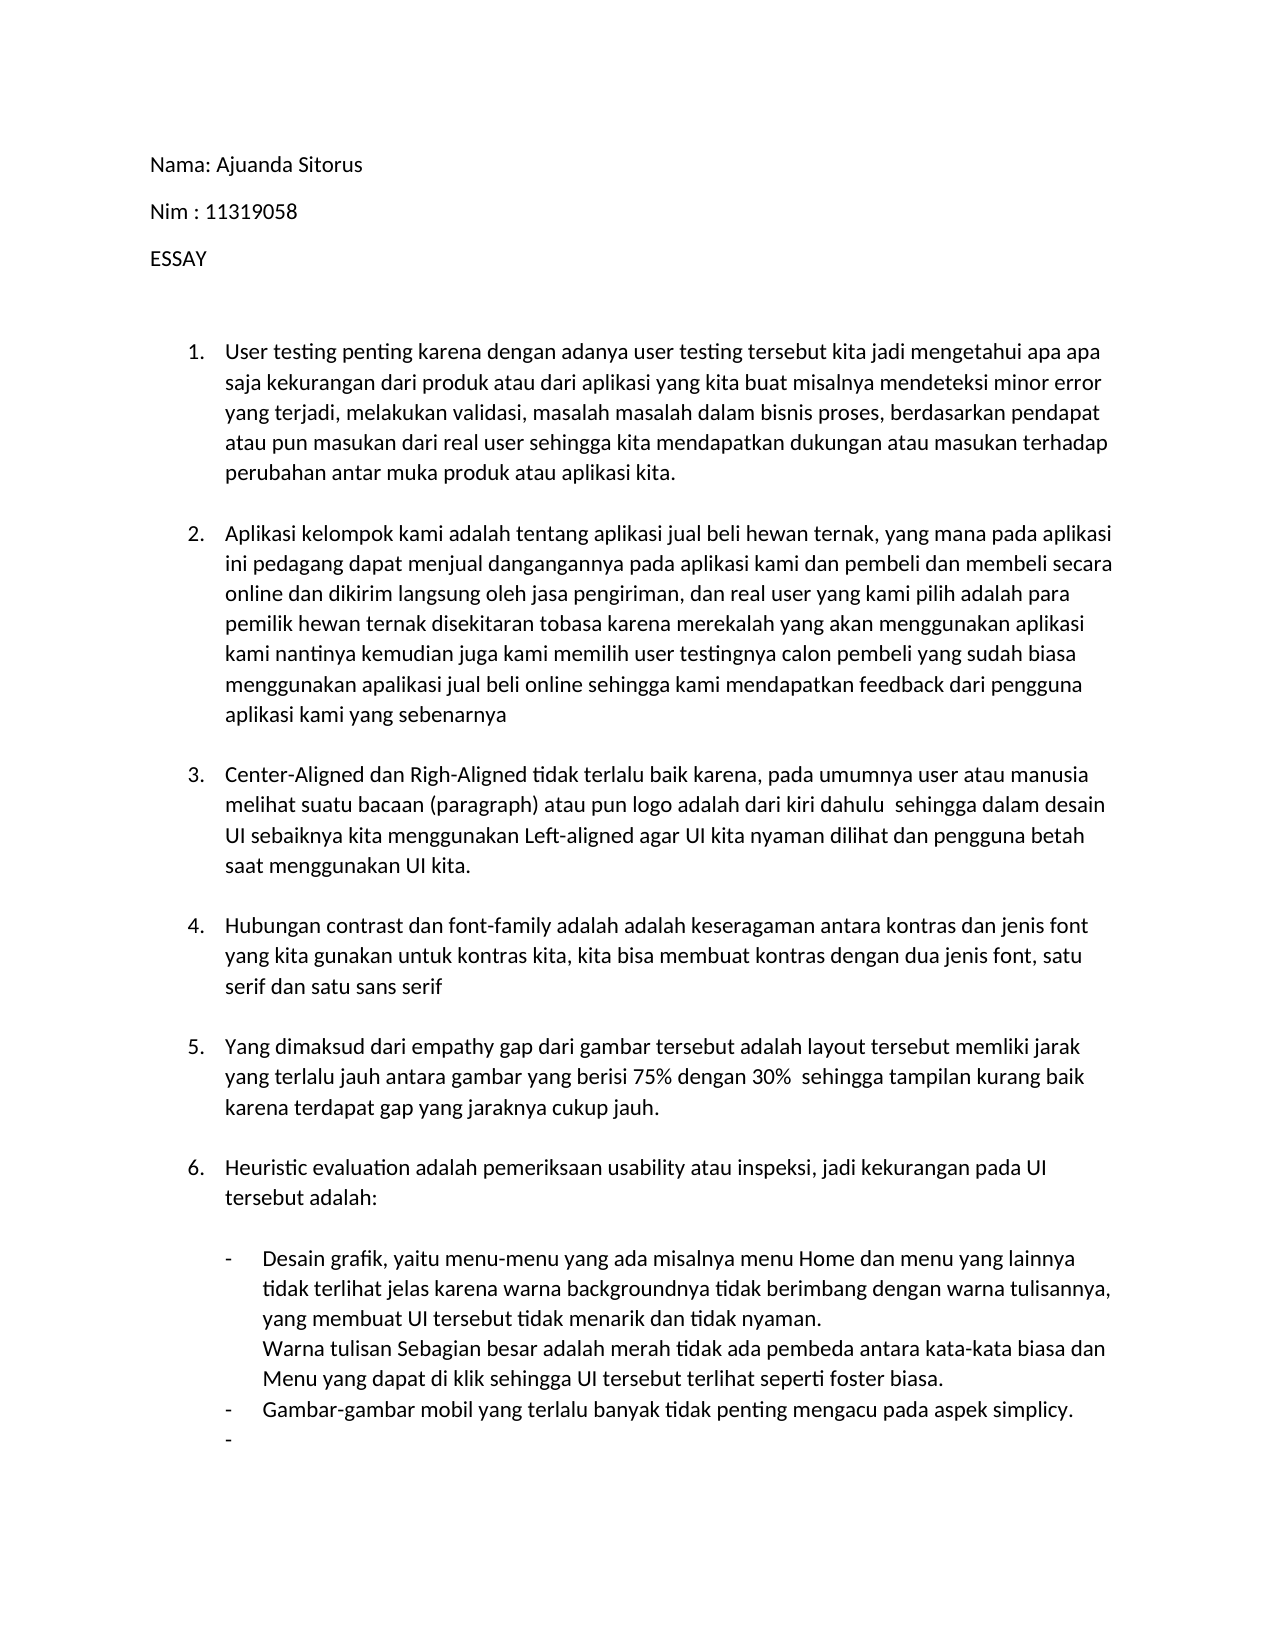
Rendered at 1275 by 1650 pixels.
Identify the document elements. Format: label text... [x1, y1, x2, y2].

list Warna tulisan Sebagian besar adalah merah tidak ada pembeda antara kata-kata biasa dan Menu yang dapat di klik sehingga UI tersebut terlihat seperti foster biasa. [262, 1334, 1125, 1393]
list Heuristic evaluation adalah pemeriksaan usability atau inspeksi, jadi kekurangan pada UI tersebut adalah: [187, 1153, 1125, 1211]
list Hubungan contrast dan font-family adalah adalah keseragaman antara kontras dan jenis font yang kita gunakan untuk kontras kita, kita bisa membuat kontras dengan dua jenis font, satu serif dan satu sans serif [187, 911, 1125, 1000]
list Desain grafik, yaitu menu-menu yang ada misalnya menu Home dan menu yang lainnya tidak terlihat jelas karena warna backgroundnya tidak berimbang dengan warna tulisannya, yang membuat UI tersebut tidak menarik dan tidak nyaman. [225, 1244, 1125, 1332]
list Gambar-gambar mobil yang terlalu banyak tidak penting mengacu pada aspek simplicy. [225, 1395, 1125, 1423]
text ESSAY [150, 244, 1125, 272]
list Aplikasi kelompok kami adalah tentang aplikasi jual beli hewan ternak, yang mana pada aplikasi ini pedagang dapat menjual dangangannya pada aplikasi kami dan pembeli dan membeli secara online dan dikirim langsung oleh jasa pengiriman, dan real user yang kami pilih adalah para pemilik hewan ternak disekitaran tobasa karena merekalah yang akan menggunakan aplikasi kami nantinya kemudian juga kami memilih user testingnya calon pembeli yang sudah biasa menggunakan apalikasi jual beli online sehingga kami mendapatkan feedback dari pengguna aplikasi kami yang sebenarnya [187, 519, 1125, 728]
list User testing penting karena dengan adanya user testing tersebut kita jadi mengetahui apa apa saja kekurangan dari produk atau dari aplikasi yang kita buat misalnya mendeteksi minor error yang terjadi, melakukan validasi, masalah masalah dalam bisnis proses, berdasarkan pendapat atau pun masukan dari real user sehingga kita mendapatkan dukungan atau masukan terhadap perubahan antar muka produk atau aplikasi kita. [187, 337, 1125, 486]
text Nama: Ajuanda Sitorus [150, 150, 1125, 178]
list Center-Aligned dan Righ-Aligned tidak terlalu baik karena, pada umumnya user atau manusia melihat suatu bacaan (paragraph) atau pun logo adalah dari kiri dahulu sehingga dalam desain UI sebaiknya kita menggunakan Left-aligned agar UI kita nyaman dilihat dan pengguna betah saat menggunakan UI kita. [187, 760, 1125, 879]
list Yang dimaksud dari empathy gap dari gambar tersebut adalah layout tersebut memliki jarak yang terlalu jauh antara gambar yang berisi 75% dengan 30% sehingga tampilan kurang baik karena terdapat gap yang jaraknya cukup jauh. [187, 1032, 1125, 1121]
text Nim : 11319058 [150, 197, 1125, 225]
